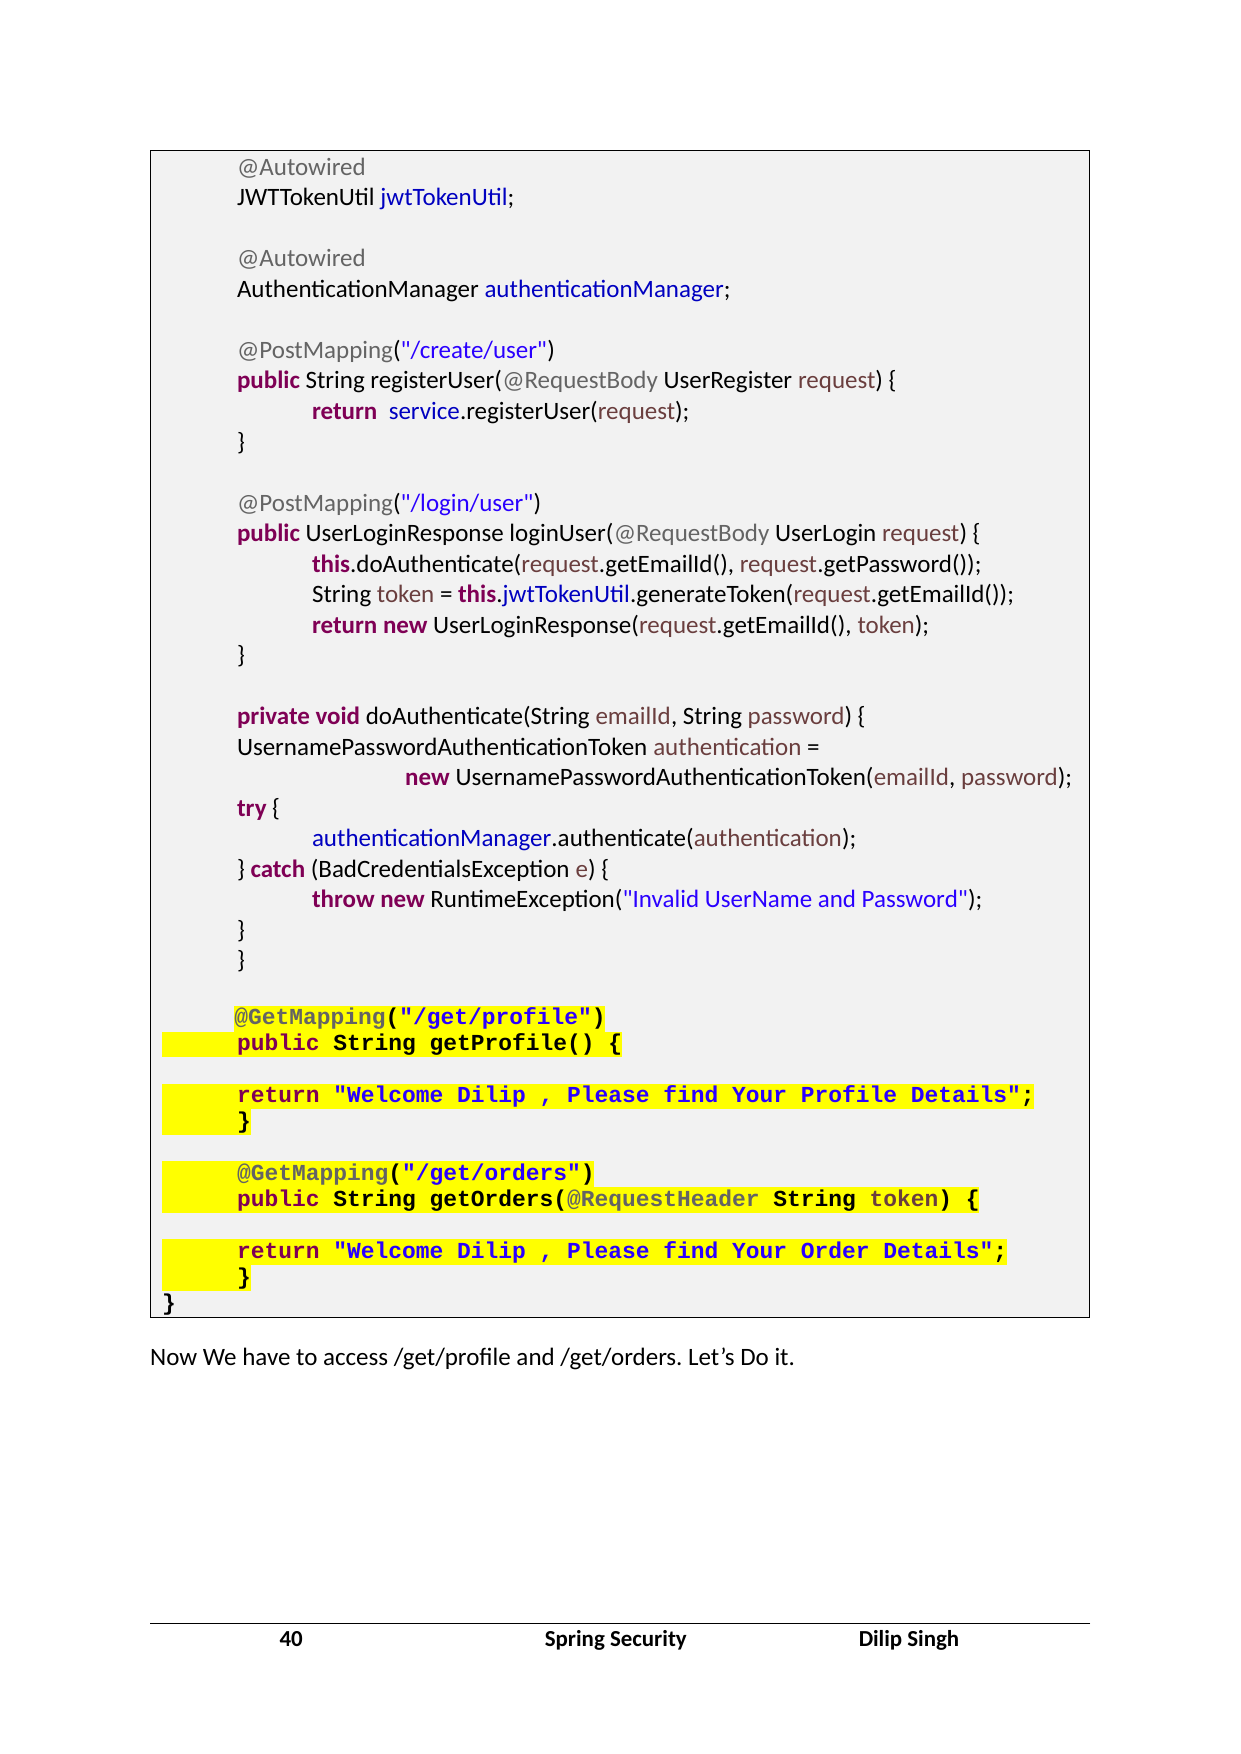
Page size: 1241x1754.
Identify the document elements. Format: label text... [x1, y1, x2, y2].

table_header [151, 151, 1089, 1317]
text Now We have to access /get/profile and /get/orders. Let’s Do it. [150, 1341, 1090, 1372]
